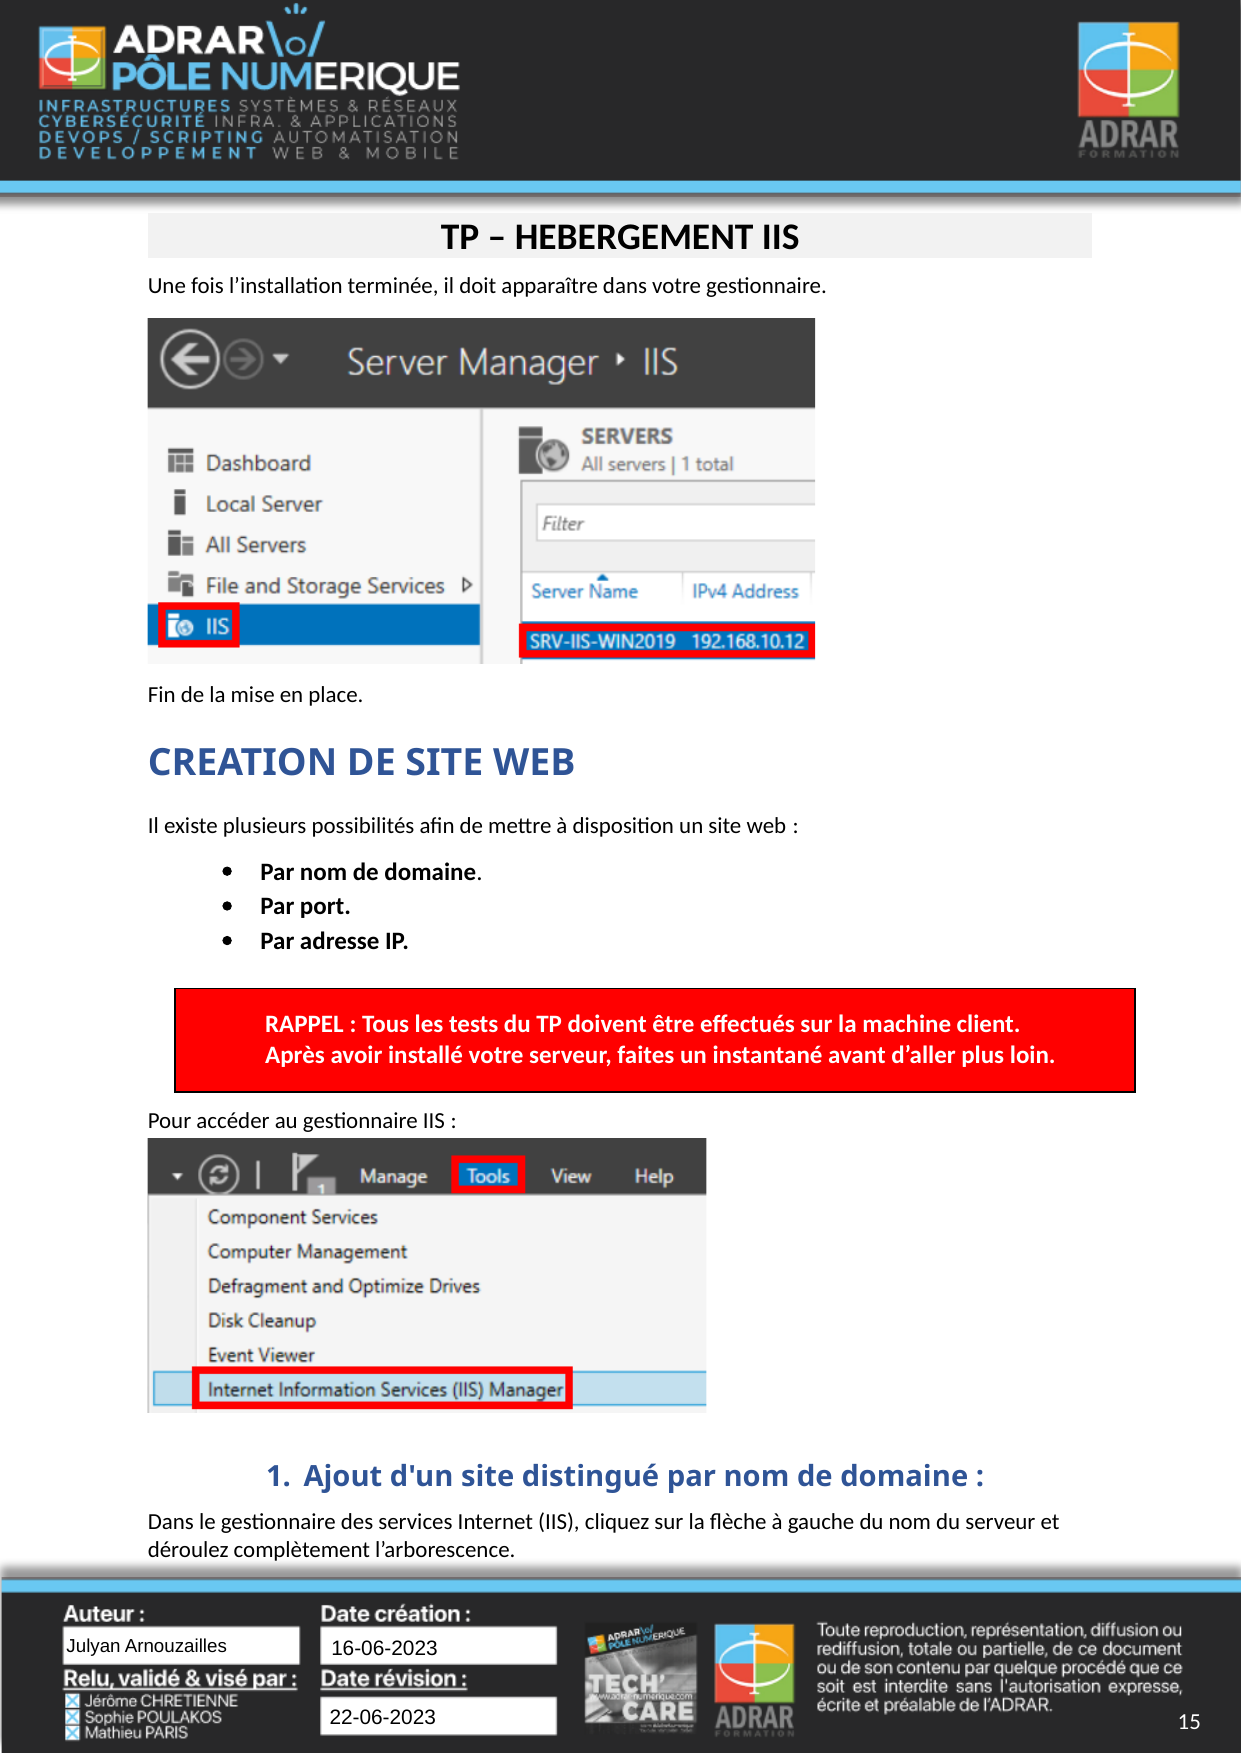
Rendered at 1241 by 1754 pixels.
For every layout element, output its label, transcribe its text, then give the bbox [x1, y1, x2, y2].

list Par nom de domaine. [223, 856, 1092, 886]
list Par adresse IP. [223, 925, 1092, 956]
picture [0, 0, 1241, 197]
text Une fois l’installation terminée, il doit apparaître dans votre gestionnaire. [148, 271, 1092, 299]
text Dans le gestionnaire des services Internet (IIS), cliquez sur la flèche à gauche du nom du serveur et déroulez complètement l’arborescence. [148, 1507, 1092, 1563]
text Fin de la mise en place. [148, 680, 1092, 708]
picture [147, 1138, 707, 1413]
subtitle Ajout d'un site distingué par nom de domaine : [266, 1455, 1092, 1495]
list Par port. [223, 890, 1092, 921]
picture [147, 318, 816, 664]
subtitle CREATION DE SITE WEB [148, 735, 1092, 786]
text Pour accéder au gestionnaire IIS : [148, 960, 1092, 1134]
picture [1, 1577, 1241, 1753]
text Il existe plusieurs possibilités afin de mettre à disposition un site web : [148, 811, 1092, 839]
